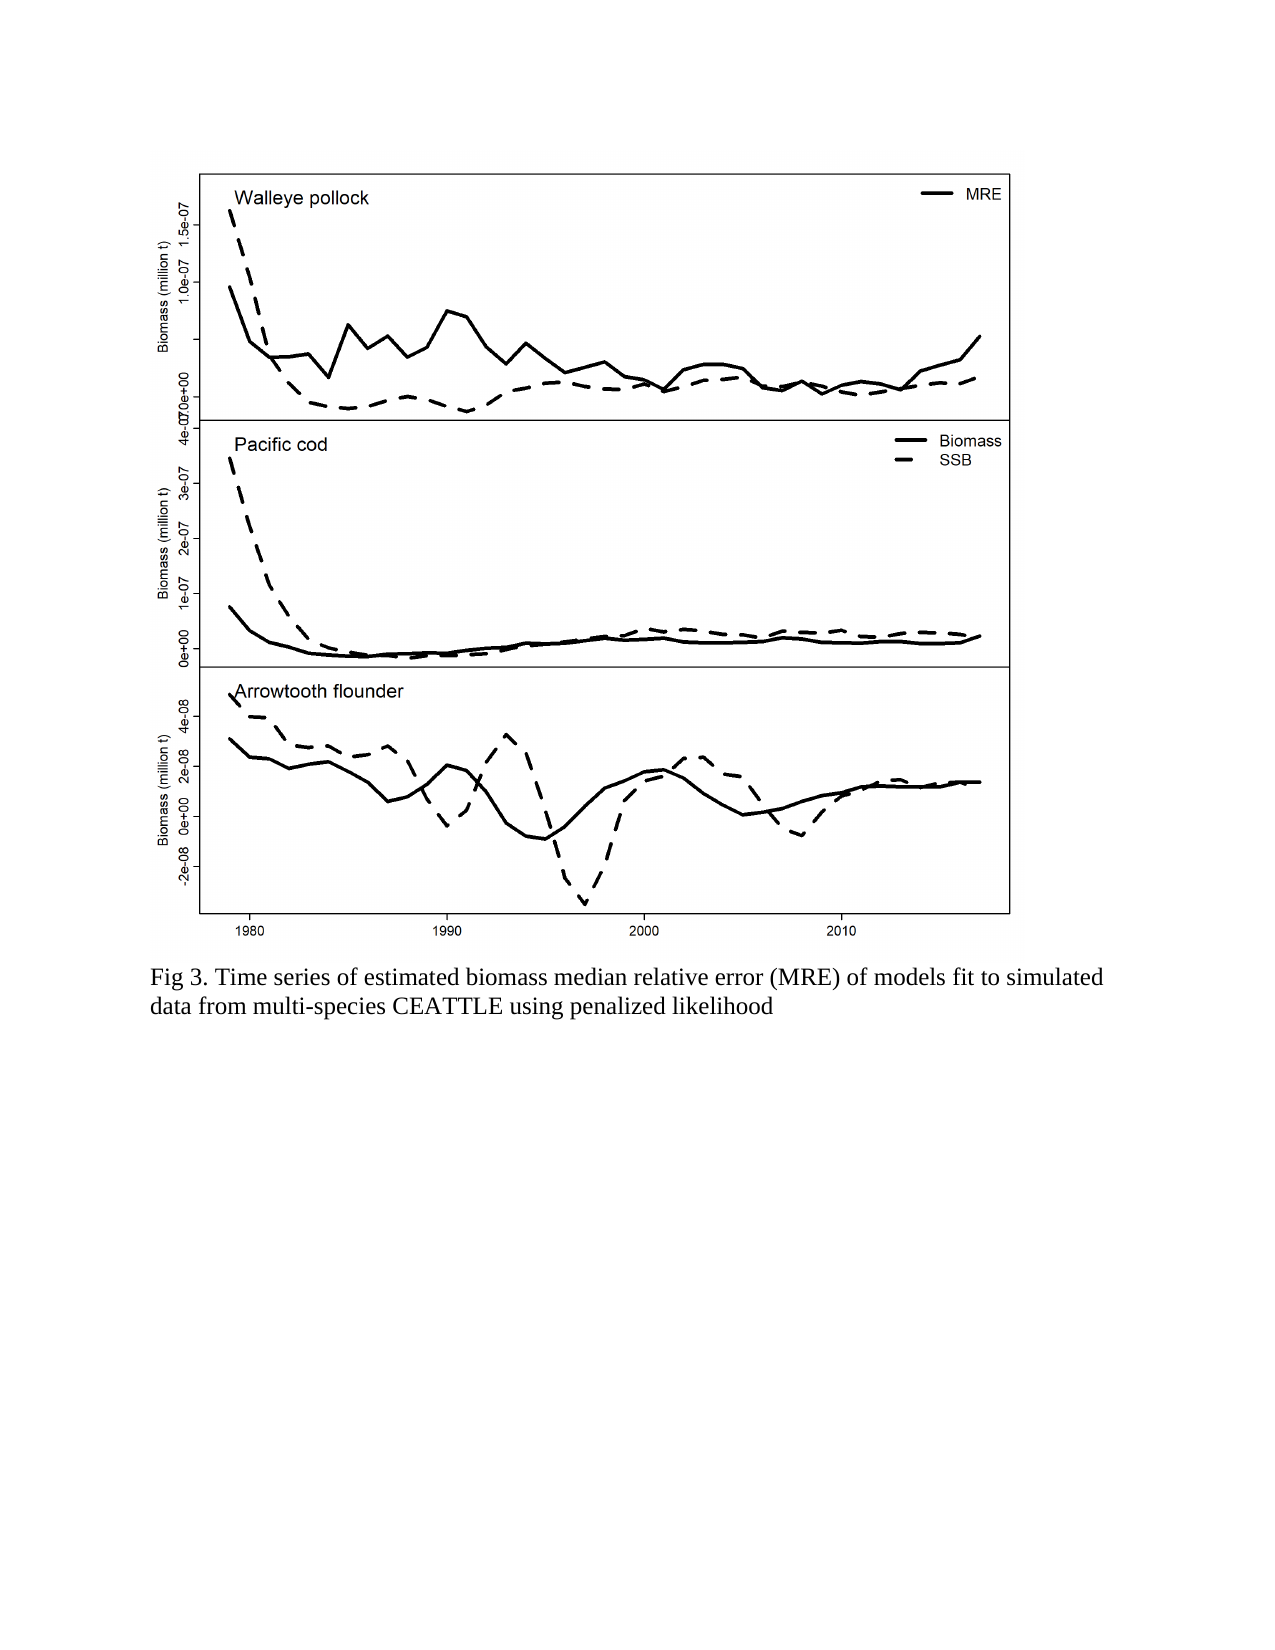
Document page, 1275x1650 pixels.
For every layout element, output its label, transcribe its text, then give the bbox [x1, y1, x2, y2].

text Fig 3. Time series of estimated biomass median relative error (MRE) of models fit to simulated data from multi-species CEATTLE using penalized likelihood [150, 962, 1125, 1020]
picture [150, 150, 1025, 963]
